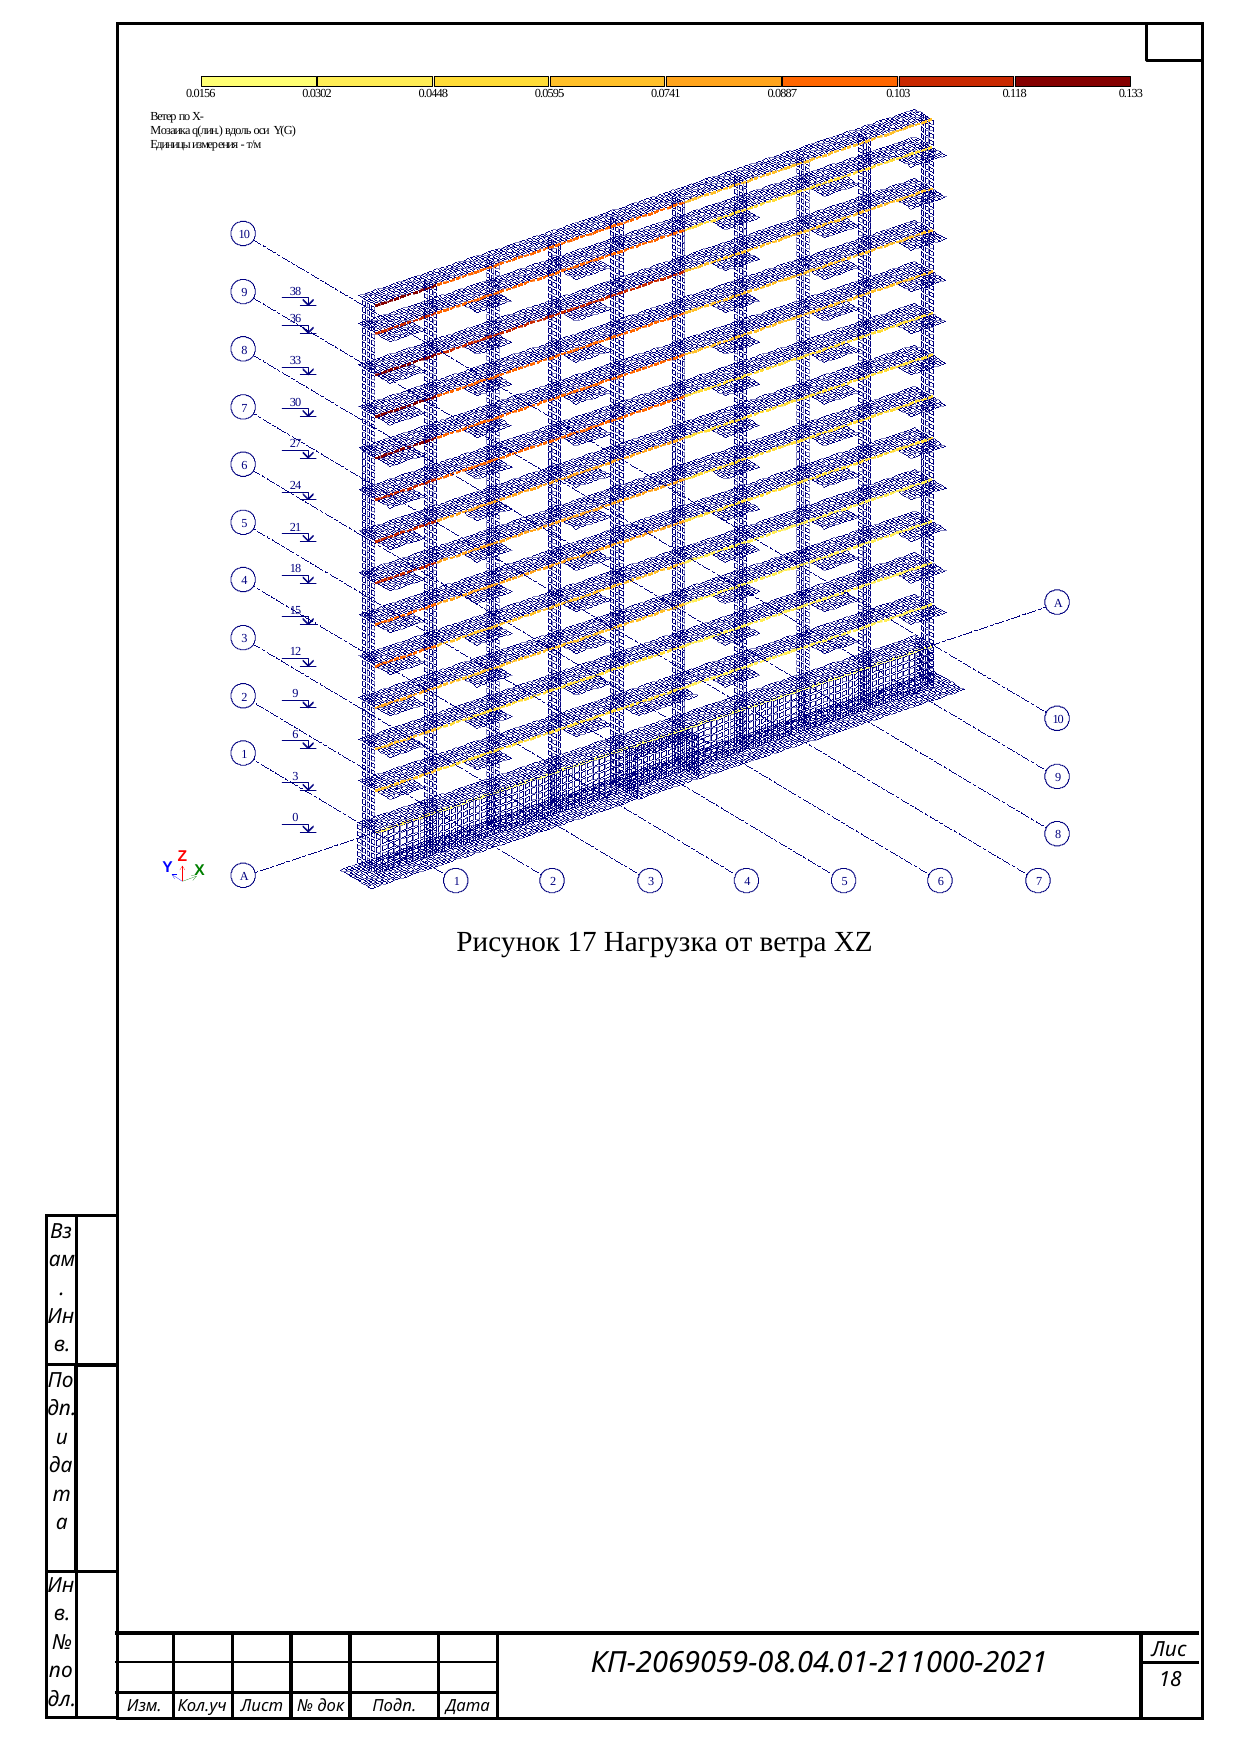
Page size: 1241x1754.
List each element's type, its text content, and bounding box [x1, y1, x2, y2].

text Рисунок 17 Нагрузка от ветра XZ [148, 924, 1181, 958]
